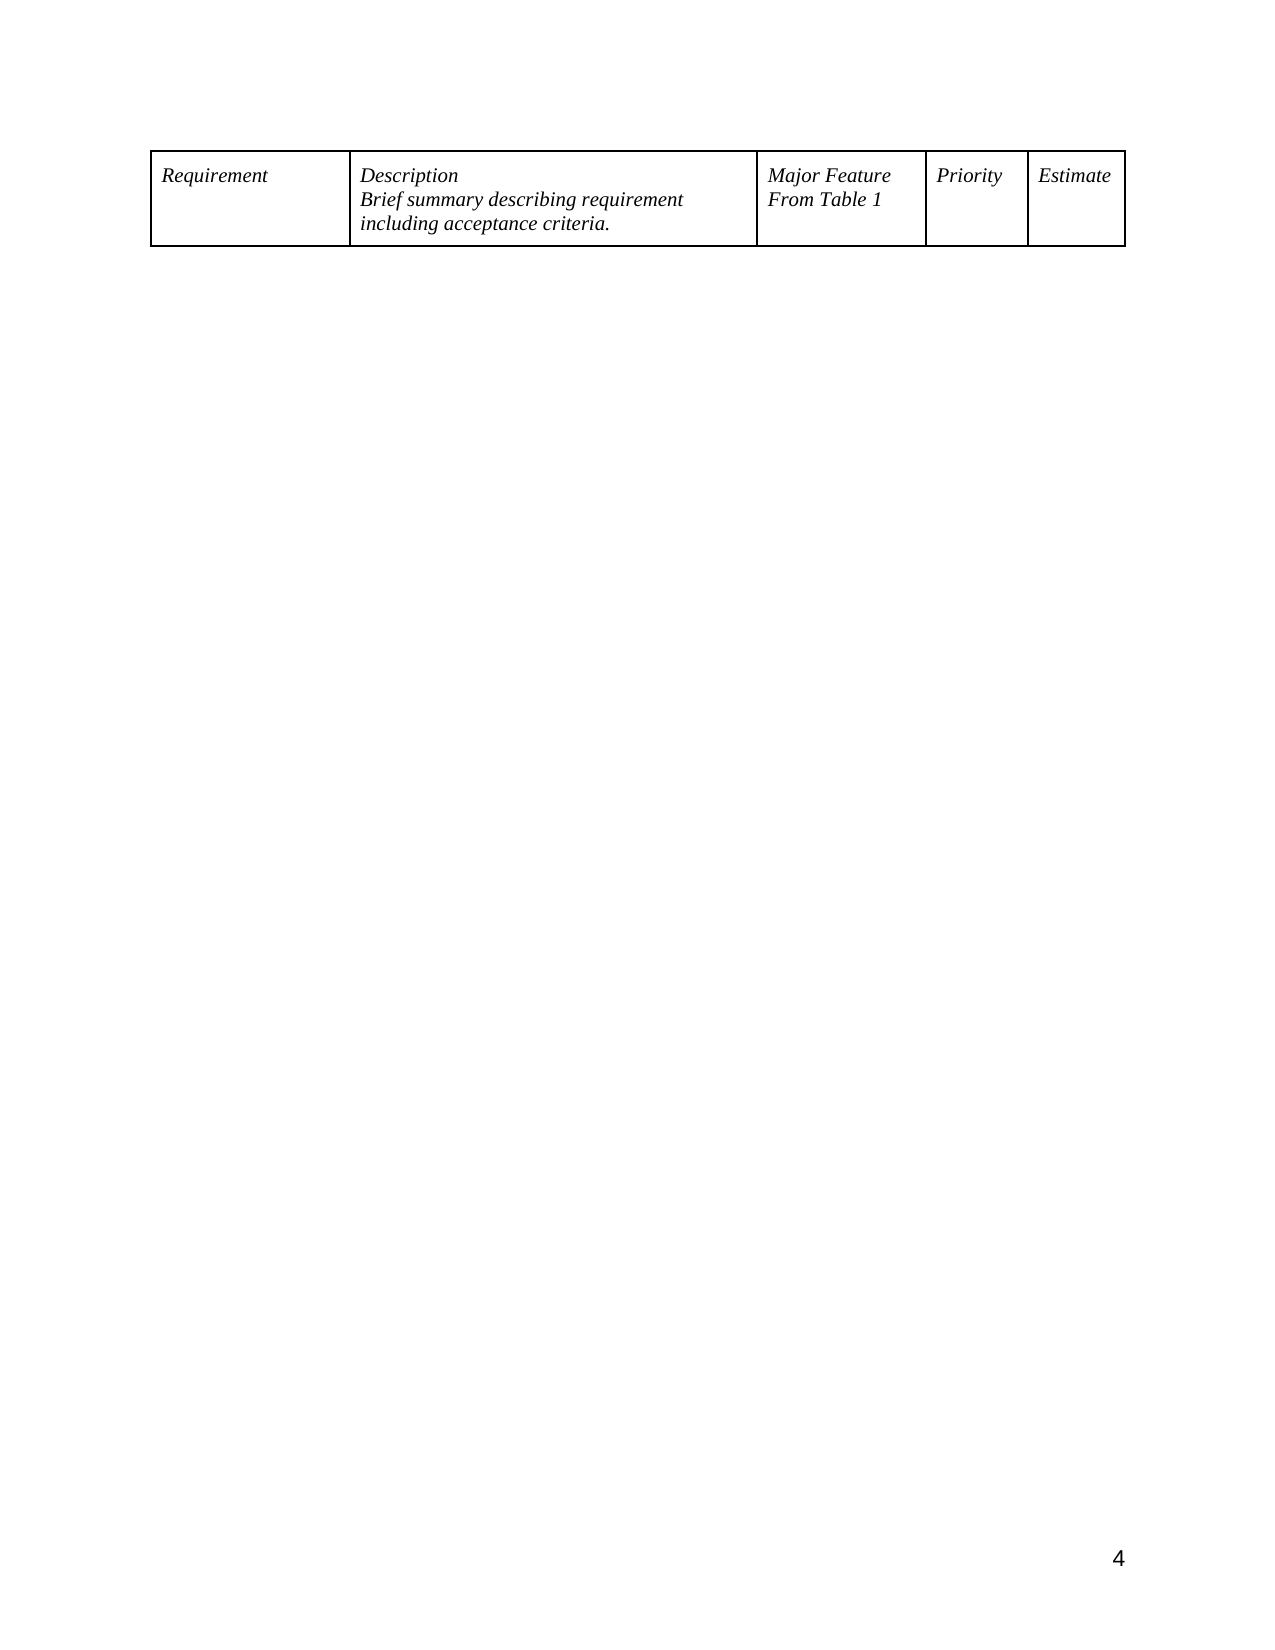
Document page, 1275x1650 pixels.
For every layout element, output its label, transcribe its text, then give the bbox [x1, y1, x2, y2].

table_header Priority [927, 152, 1027, 245]
table_header Major Feature From Table 1 [758, 152, 925, 245]
table_header Estimate [1029, 152, 1124, 245]
table_header Description Brief summary describing requirement including acceptance criteria. [351, 152, 756, 245]
table_header Requirement [152, 152, 349, 245]
